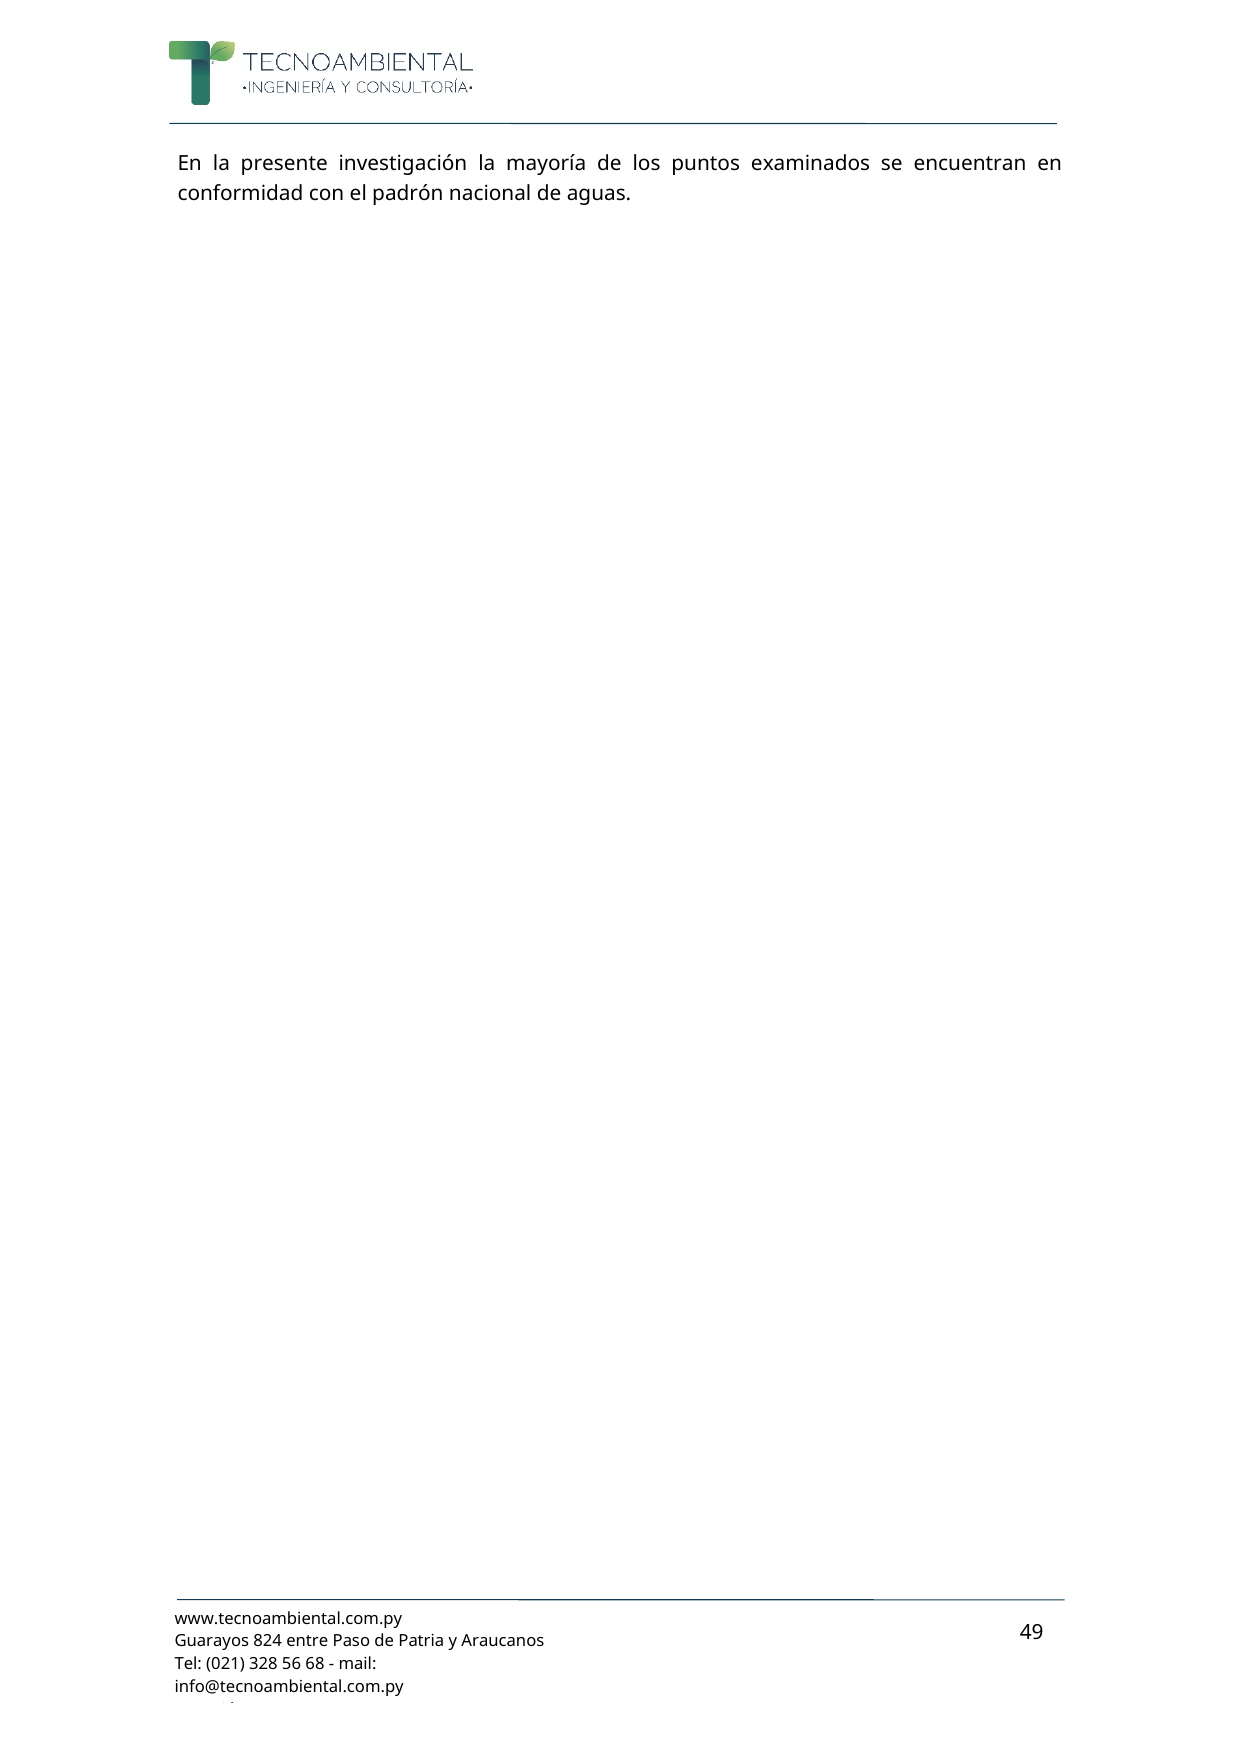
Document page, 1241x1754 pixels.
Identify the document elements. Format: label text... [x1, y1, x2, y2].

picture [151, 13, 491, 132]
text En la presente investigación la mayoría de los puntos examinados se encuentran en conformidad con el padrón nacional de aguas. [177, 148, 1063, 207]
